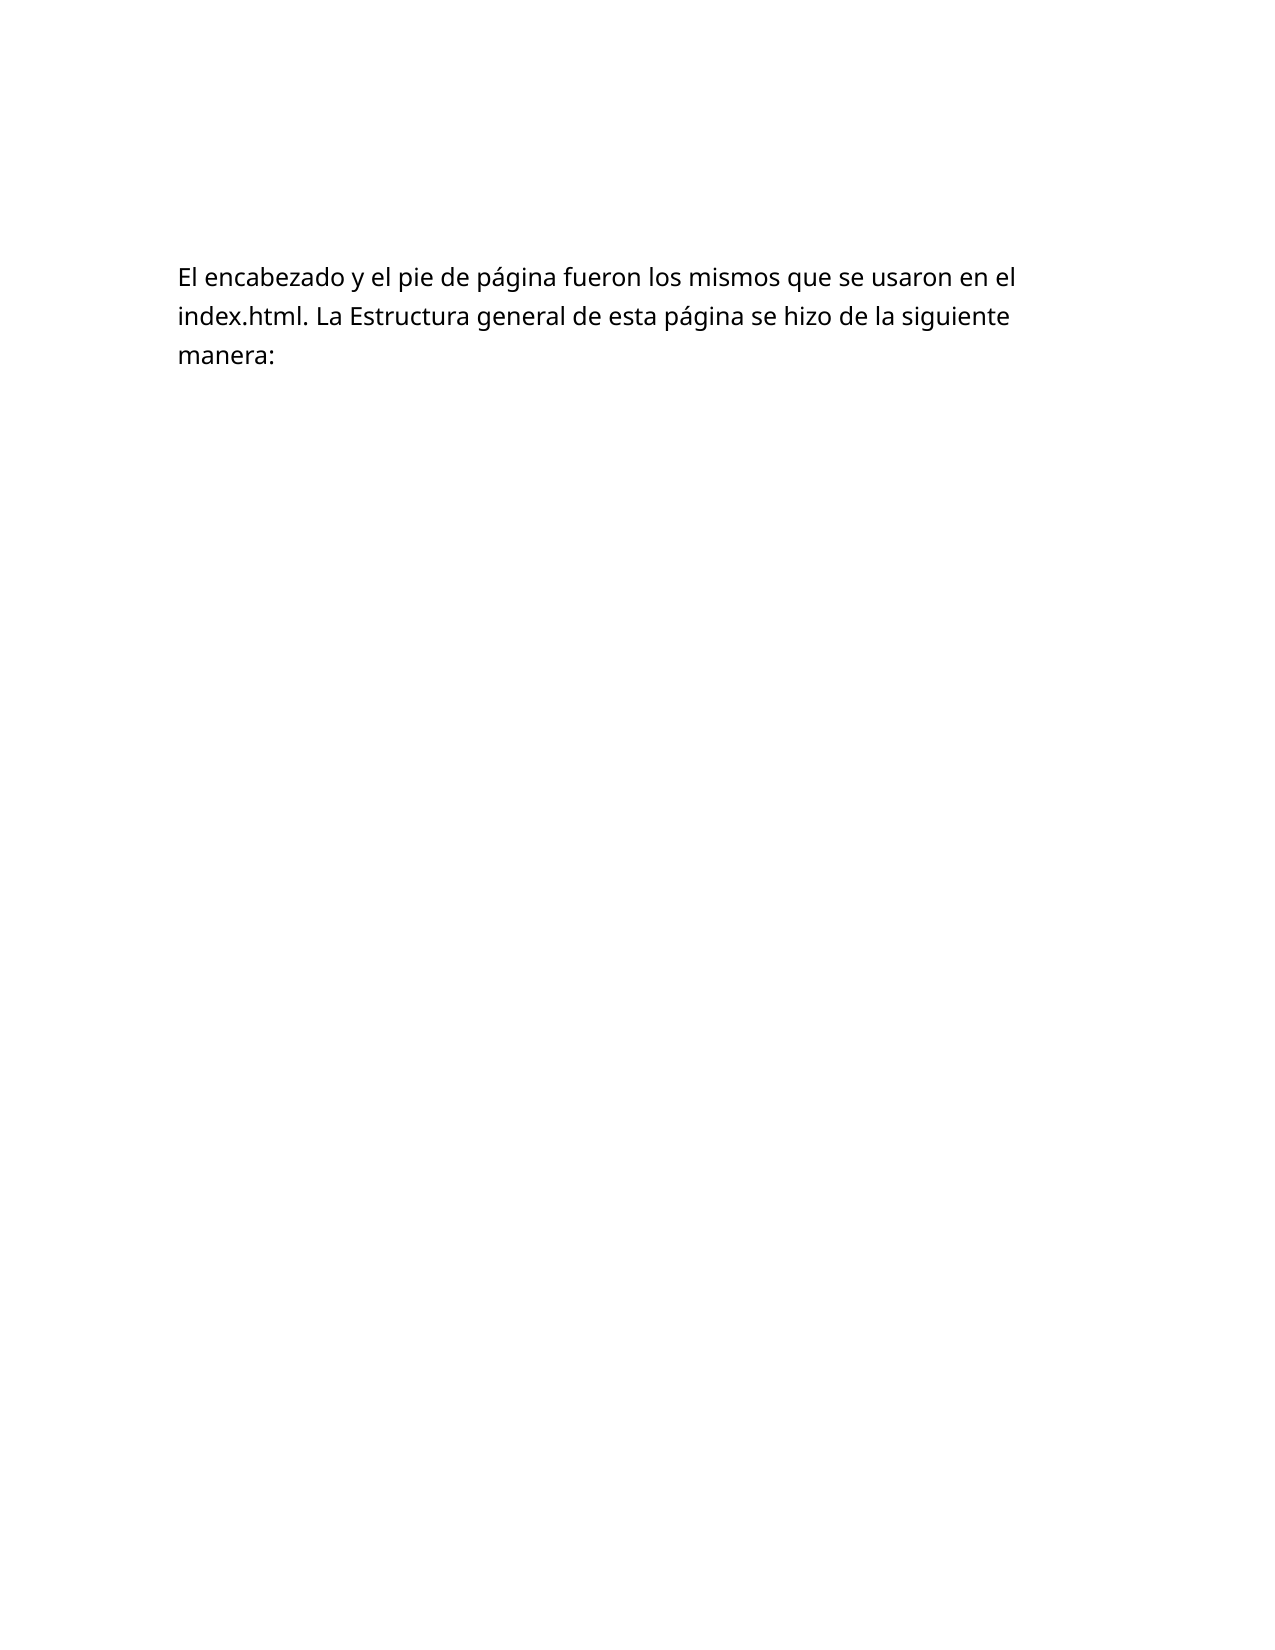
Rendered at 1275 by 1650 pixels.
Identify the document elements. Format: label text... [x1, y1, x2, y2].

text El encabezado y el pie de página fueron los mismos que se usaron en el index.html. La Estructura general de esta página se hizo de la siguiente manera: [177, 259, 1098, 372]
